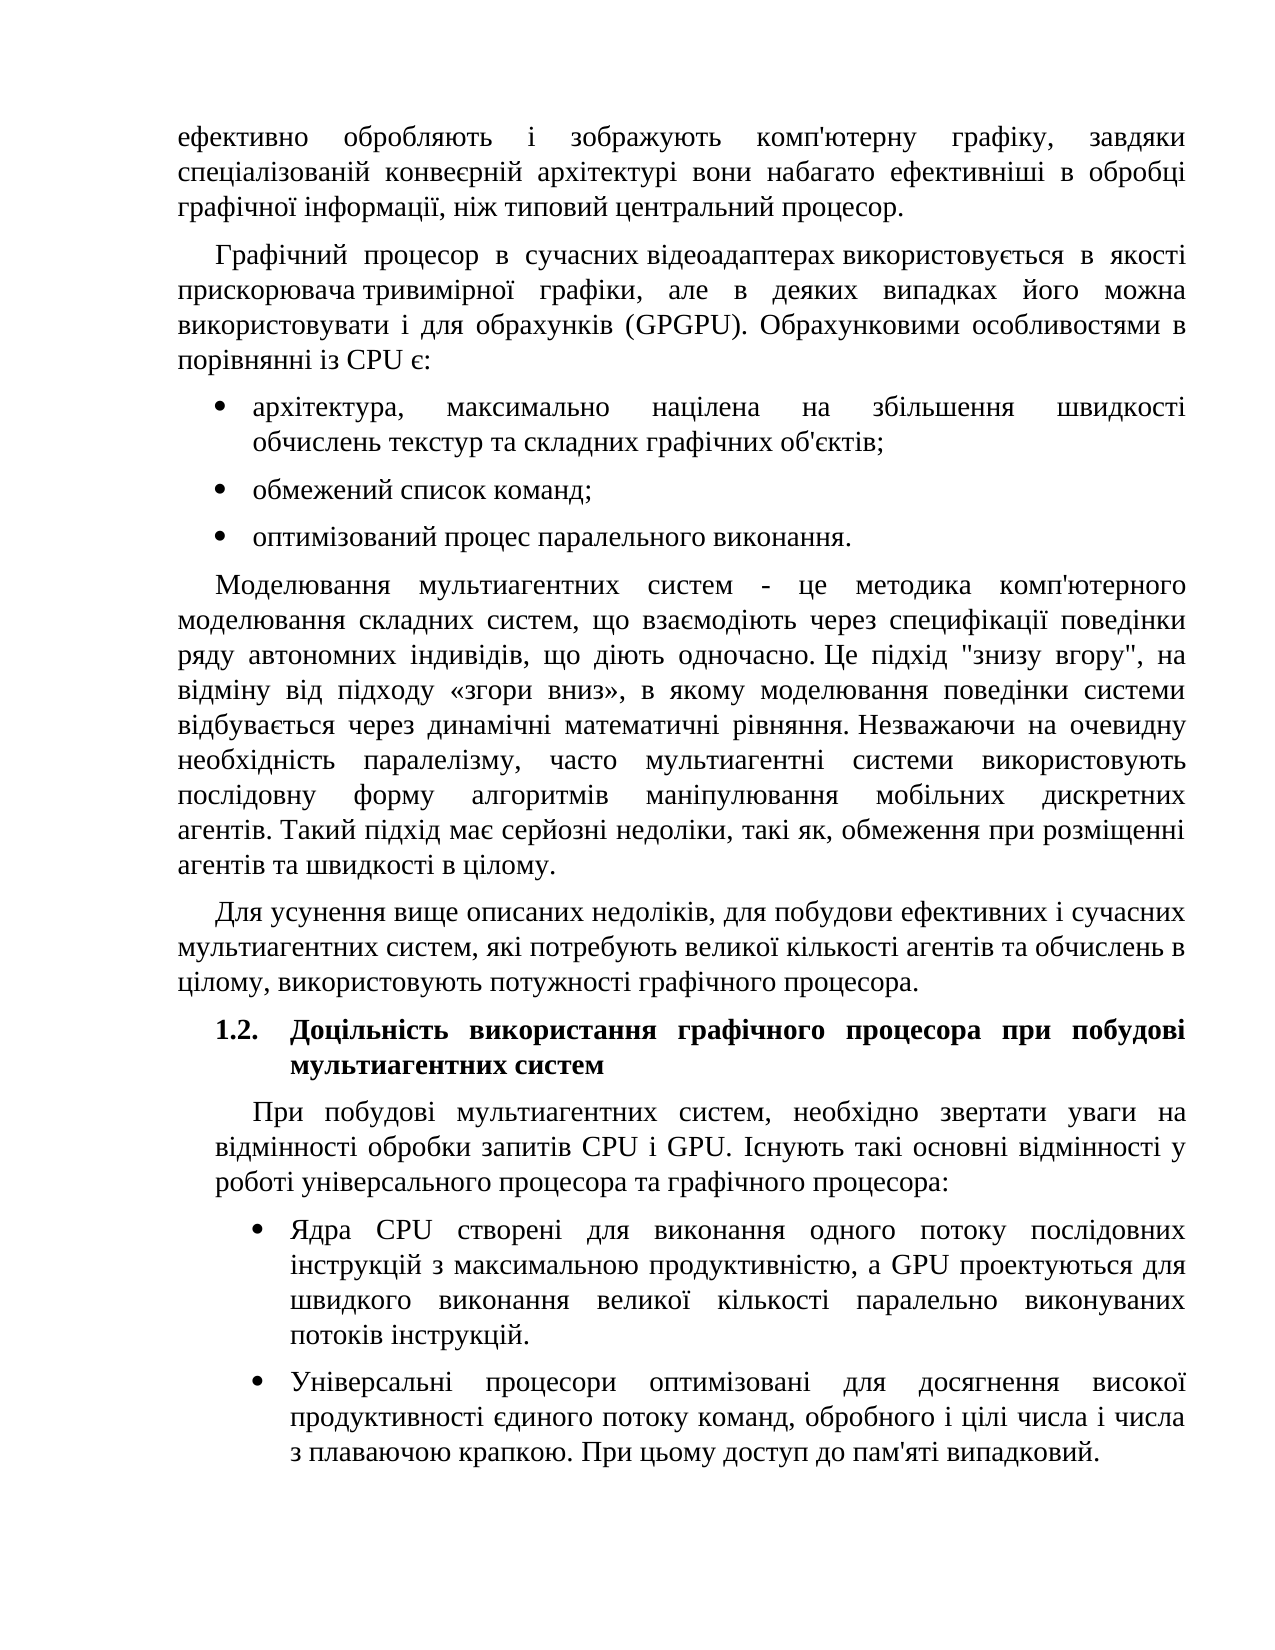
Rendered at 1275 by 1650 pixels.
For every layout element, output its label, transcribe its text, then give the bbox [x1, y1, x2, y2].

text Графічний процесор в сучасних відеоадаптерах використовується в якості прискорювача тривимірної графіки, але в деяких випадках його можна використовувати і для обрахунків (GPGPU). Обрахунковими особливостями в порівнянні із CPU є: [177, 236, 1186, 376]
list оптимізований процес паралельного виконання. [215, 518, 1186, 553]
text Моделювання мультиагентних систем - це методика комп'ютерного моделювання складних систем, що взаємодіють через специфікації поведінки ряду автономних індивідів, що діють одночасно. Це підхід "знизу вгору", на відміну від підходу «згори вниз», в якому моделювання поведінки системи відбувається через динамічні математичні рівняння. Незважаючи на очевидну необхідність паралелізму, часто мультиагентні системи використовують послідовну форму алгоритмів маніпулювання мобільних дискретних агентів. Такий підхід має серйозні недоліки, такі як, обмеження при розміщенні агентів та швидкості в цілому. [177, 566, 1186, 881]
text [177, 118, 1186, 223]
list архітектура, максимально націлена на збільшення швидкості обчислень текстур та складних графічних об'єктів; [215, 388, 1186, 458]
list Універсальні процесори оптимізовані для досягнення високої продуктивності єдиного потоку команд, обробного і цілі числа і числа з плаваючою крапкою. При цьому доступ до пам'яті випадковий. [252, 1363, 1186, 1468]
list Ядра CPU створені для виконання одного потоку послідовних інструкцій з максимальною продуктивністю, а GPU проектуються для швидкого виконання великої кількості паралельно виконуваних потоків інструкцій. [252, 1211, 1186, 1351]
text Для усунення вище описаних недоліків, для побудови ефективних і сучасних мультиагентних систем, які потребують великої кількості агентів та обчислень в цілому, використовують потужності графічного процесора. [177, 893, 1186, 998]
text При побудові мультиагентних систем, необхідно звертати уваги на відмінності обробки запитів CPU i GPU. Існують такі основні відмінності у роботі універсального процесора та графічного процесора: [215, 1093, 1186, 1198]
list Доцільність використання графічного процесора при побудові мультиагентних систем [215, 1011, 1186, 1081]
list обмежений список команд; [215, 471, 1186, 506]
